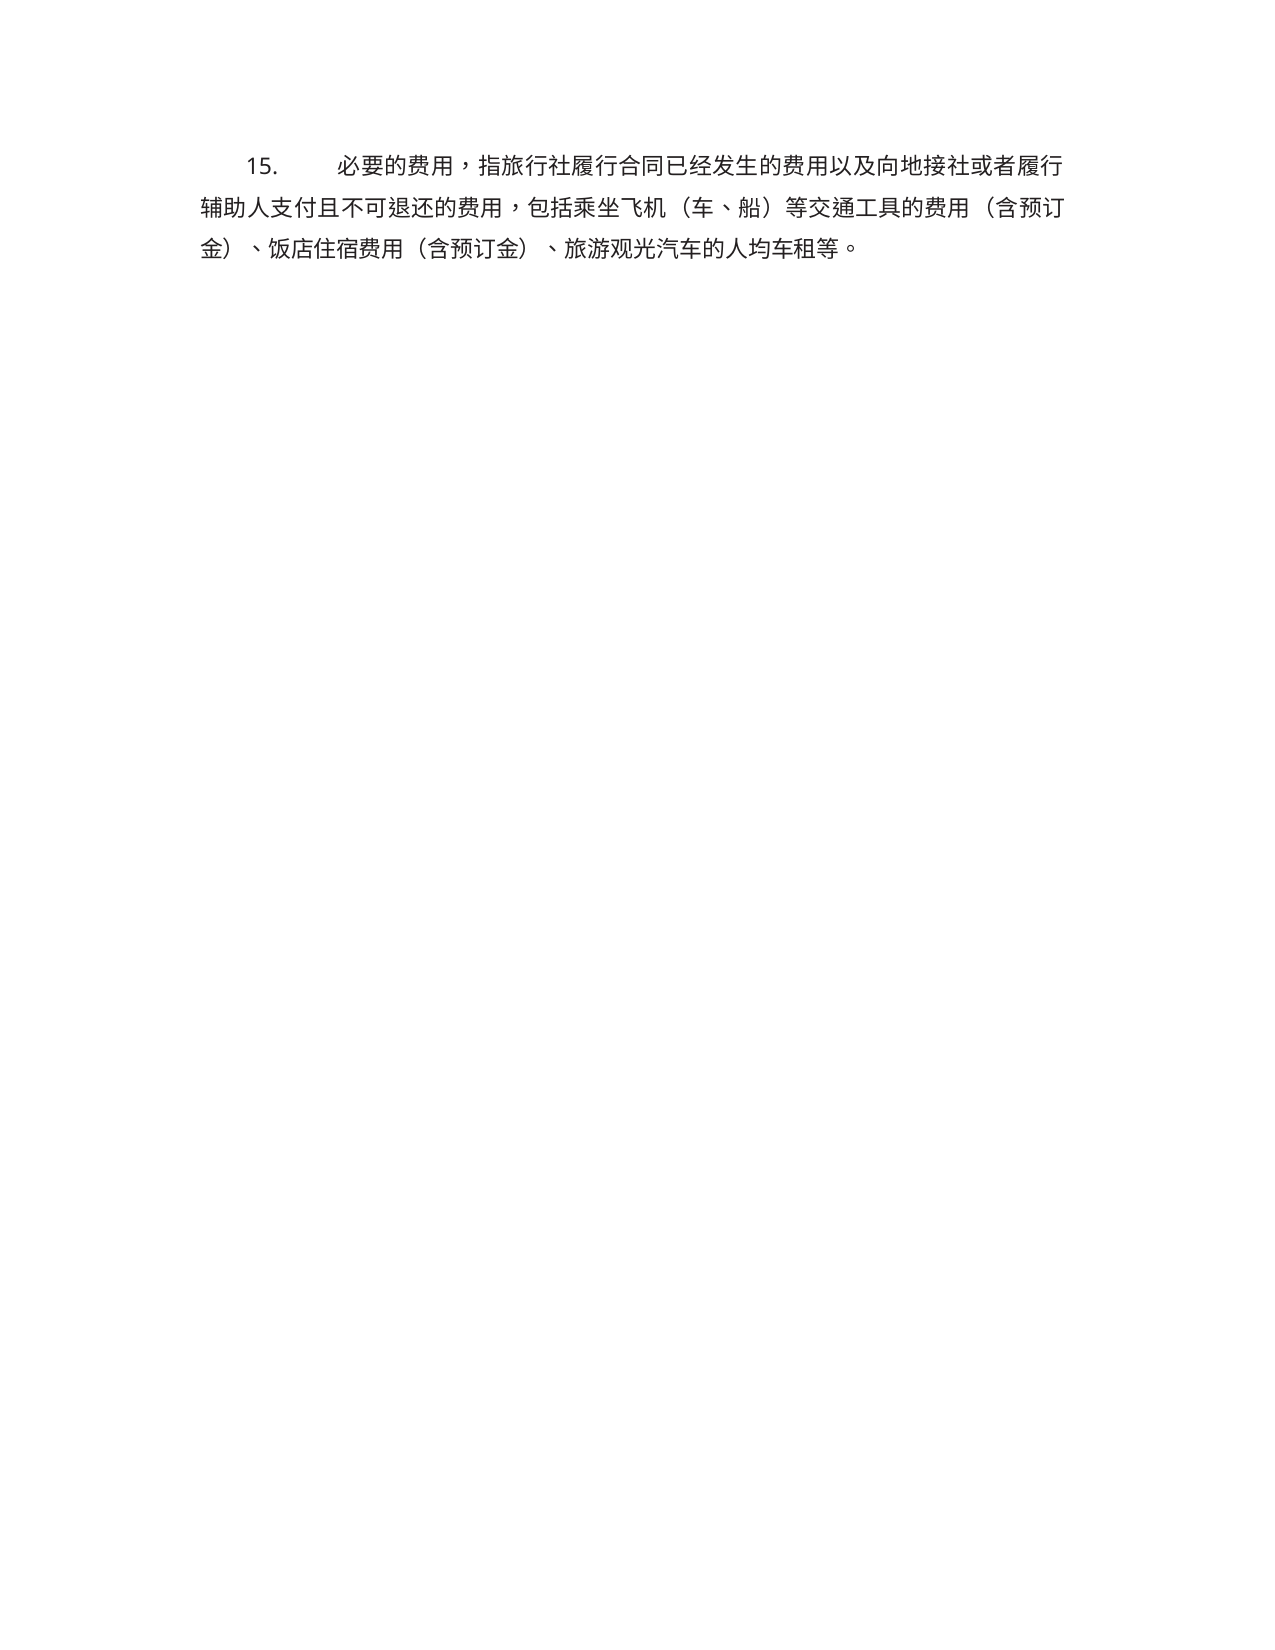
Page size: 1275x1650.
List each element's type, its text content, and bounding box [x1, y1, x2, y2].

list 必要的费用，指旅行社履行合同已经发生的费用以及向地接社或者履行辅助人支付且不可退还的费用，包括乘坐飞机（车、船）等交通工具的费用（含预订金）、饭店住宿费用（含预订金）、旅游观光汽车的人均车租等。 [200, 150, 1066, 264]
